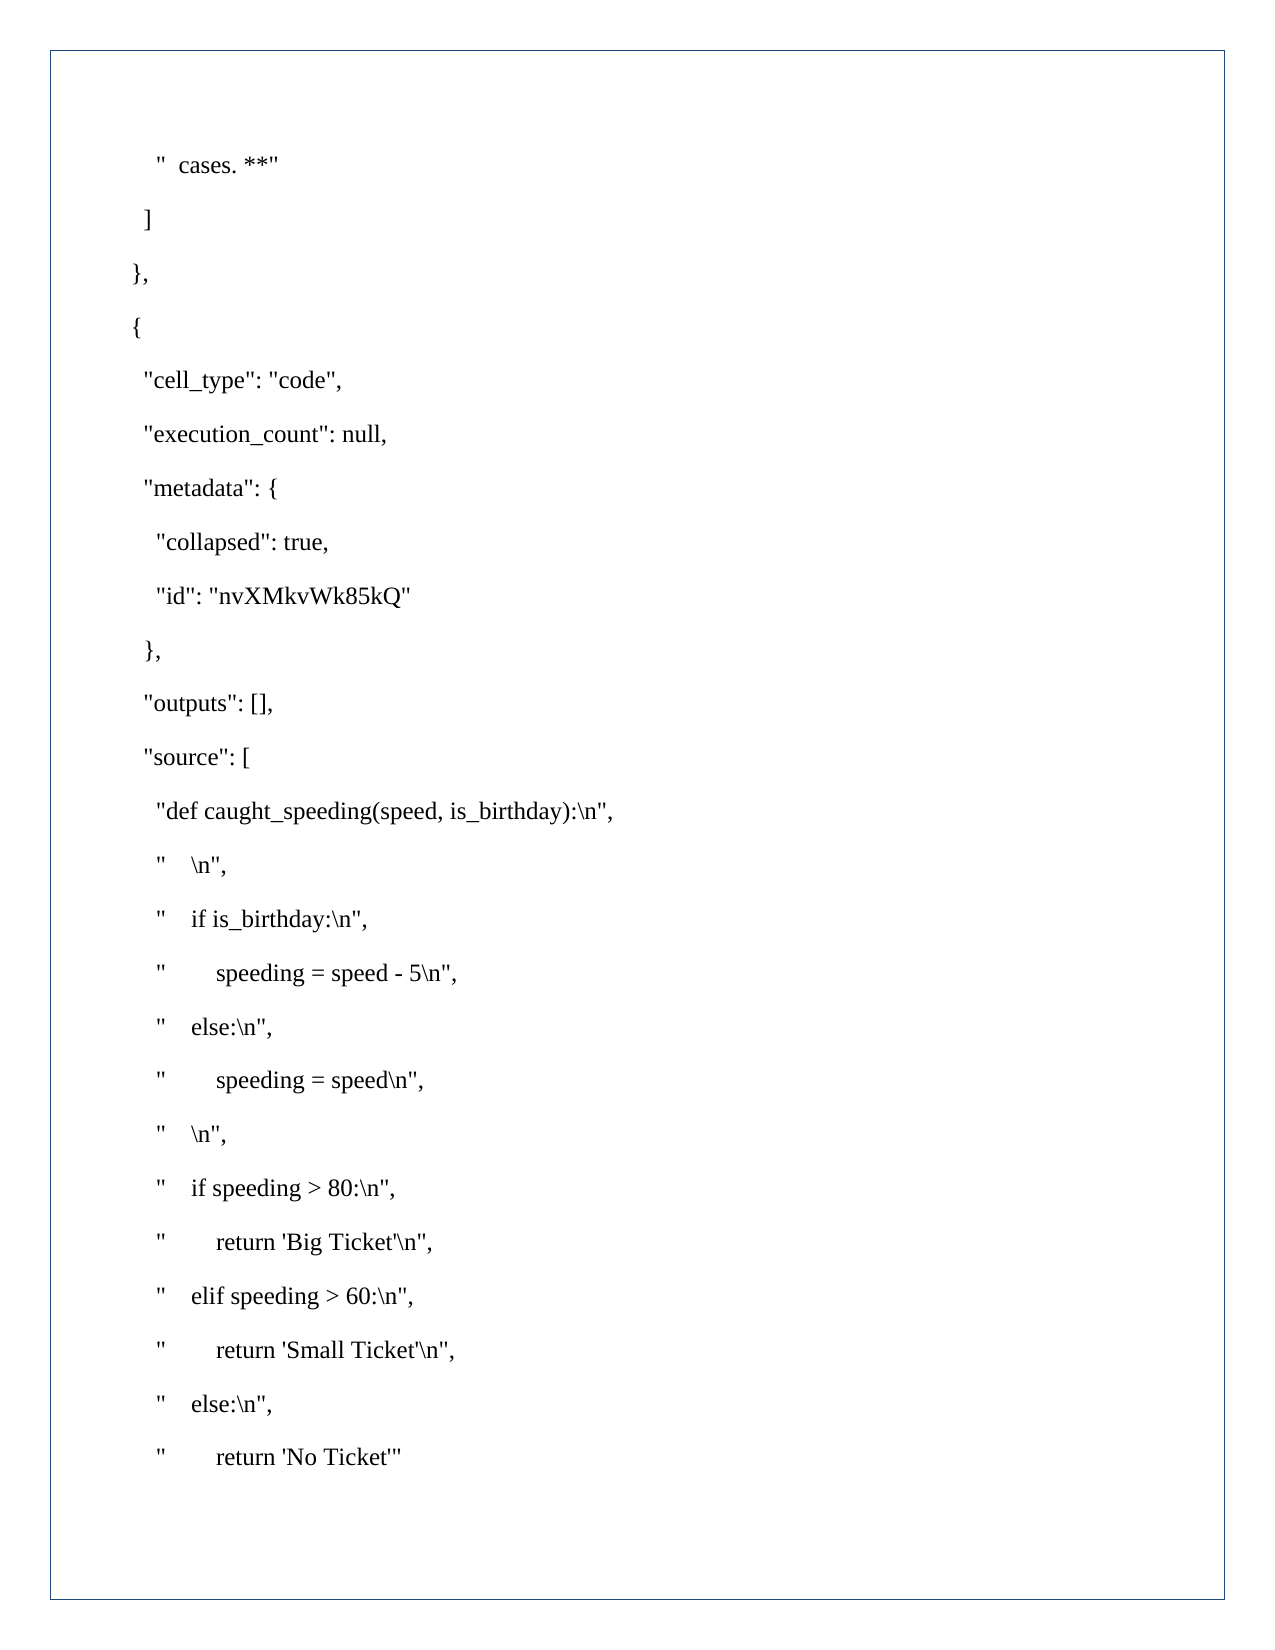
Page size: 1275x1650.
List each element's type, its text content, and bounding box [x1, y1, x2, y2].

text " elif speeding > 60:\n", [106, 1281, 1167, 1310]
text "metadata": { [106, 473, 1167, 502]
text "outputs": [], [106, 688, 1167, 717]
text " cases. **" [106, 150, 1167, 179]
text " else:\n", [106, 1389, 1167, 1417]
text "source": [ [106, 742, 1167, 771]
text " else:\n", [106, 1012, 1167, 1040]
text " speeding = speed\n", [106, 1066, 1167, 1094]
text }, [106, 635, 1167, 663]
text }, [106, 258, 1167, 286]
text " \n", [106, 1119, 1167, 1148]
text " return 'No Ticket'" [106, 1442, 1167, 1471]
text " return 'Big Ticket'\n", [106, 1227, 1167, 1256]
text "cell_type": "code", [106, 365, 1167, 394]
text { [106, 312, 1167, 340]
text ] [106, 204, 1167, 233]
text "id": "nvXMkvWk85kQ" [106, 581, 1167, 609]
text " \n", [106, 850, 1167, 879]
text "collapsed": true, [106, 527, 1167, 556]
text " speeding = speed - 5\n", [106, 958, 1167, 987]
text " if is_birthday:\n", [106, 904, 1167, 933]
text " return 'Small Ticket'\n", [106, 1335, 1167, 1363]
text "execution_count": null, [106, 419, 1167, 448]
text "def caught_speeding(speed, is_birthday):\n", [106, 796, 1167, 825]
text " if speeding > 80:\n", [106, 1173, 1167, 1202]
